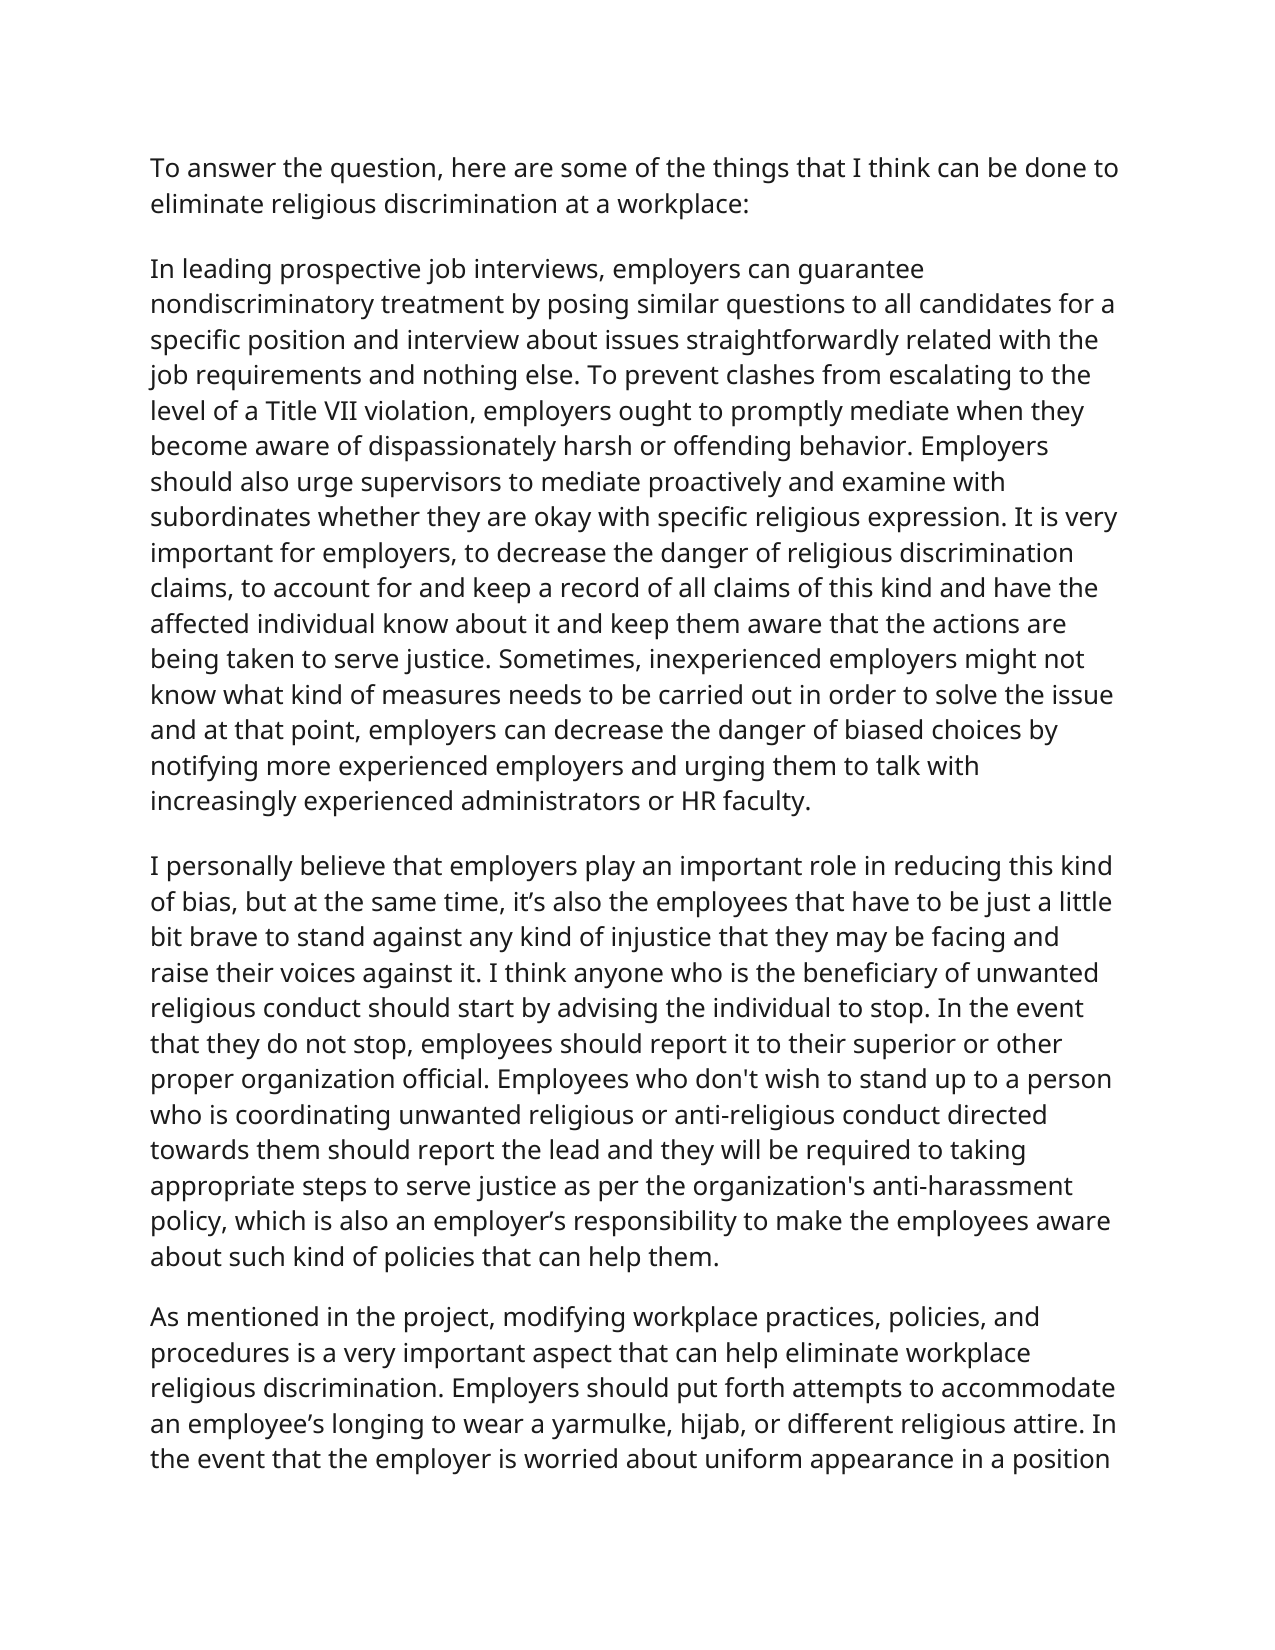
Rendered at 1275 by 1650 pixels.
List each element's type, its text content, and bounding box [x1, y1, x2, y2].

text I personally believe that employers play an important role in reducing this kind of bias, but at the same time, it’s also the employees that have to be just a little bit brave to stand against any kind of injustice that they may be facing and raise their voices against it. I think anyone who is the beneficiary of unwanted religious conduct should start by advising the individual to stop. In the event that they do not stop, employees should report it to their superior or other proper organization official. Employees who don't wish to stand up to a person who is coordinating unwanted religious or anti-religious conduct directed towards them should report the lead and they will be required to taking appropriate steps to serve justice as per the organization's anti-harassment policy, which is also an employer’s responsibility to make the employees aware about such kind of policies that can help them. [150, 848, 1125, 1274]
text In leading prospective job interviews, employers can guarantee nondiscriminatory treatment by posing similar questions to all candidates for a specific position and interview about issues straightforwardly related with the job requirements and nothing else. To prevent clashes from escalating to the level of a Title VII violation, employers ought to promptly mediate when they become aware of dispassionately harsh or offending behavior. Employers should also urge supervisors to mediate proactively and examine with subordinates whether they are okay with specific religious expression. It is very important for employers, to decrease the danger of religious discrimination claims, to account for and keep a record of all claims of this kind and have the affected individual know about it and keep them aware that the actions are being taken to serve justice. Sometimes, inexperienced employers might not know what kind of measures needs to be carried out in order to solve the issue and at that point, employers can decrease the danger of biased choices by notifying more experienced employers and urging them to talk with increasingly experienced administrators or HR faculty. [150, 250, 1125, 818]
text To answer the question, here are some of the things that I think can be done to eliminate religious discrimination at a workplace: [150, 150, 1125, 221]
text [150, 1299, 1125, 1477]
